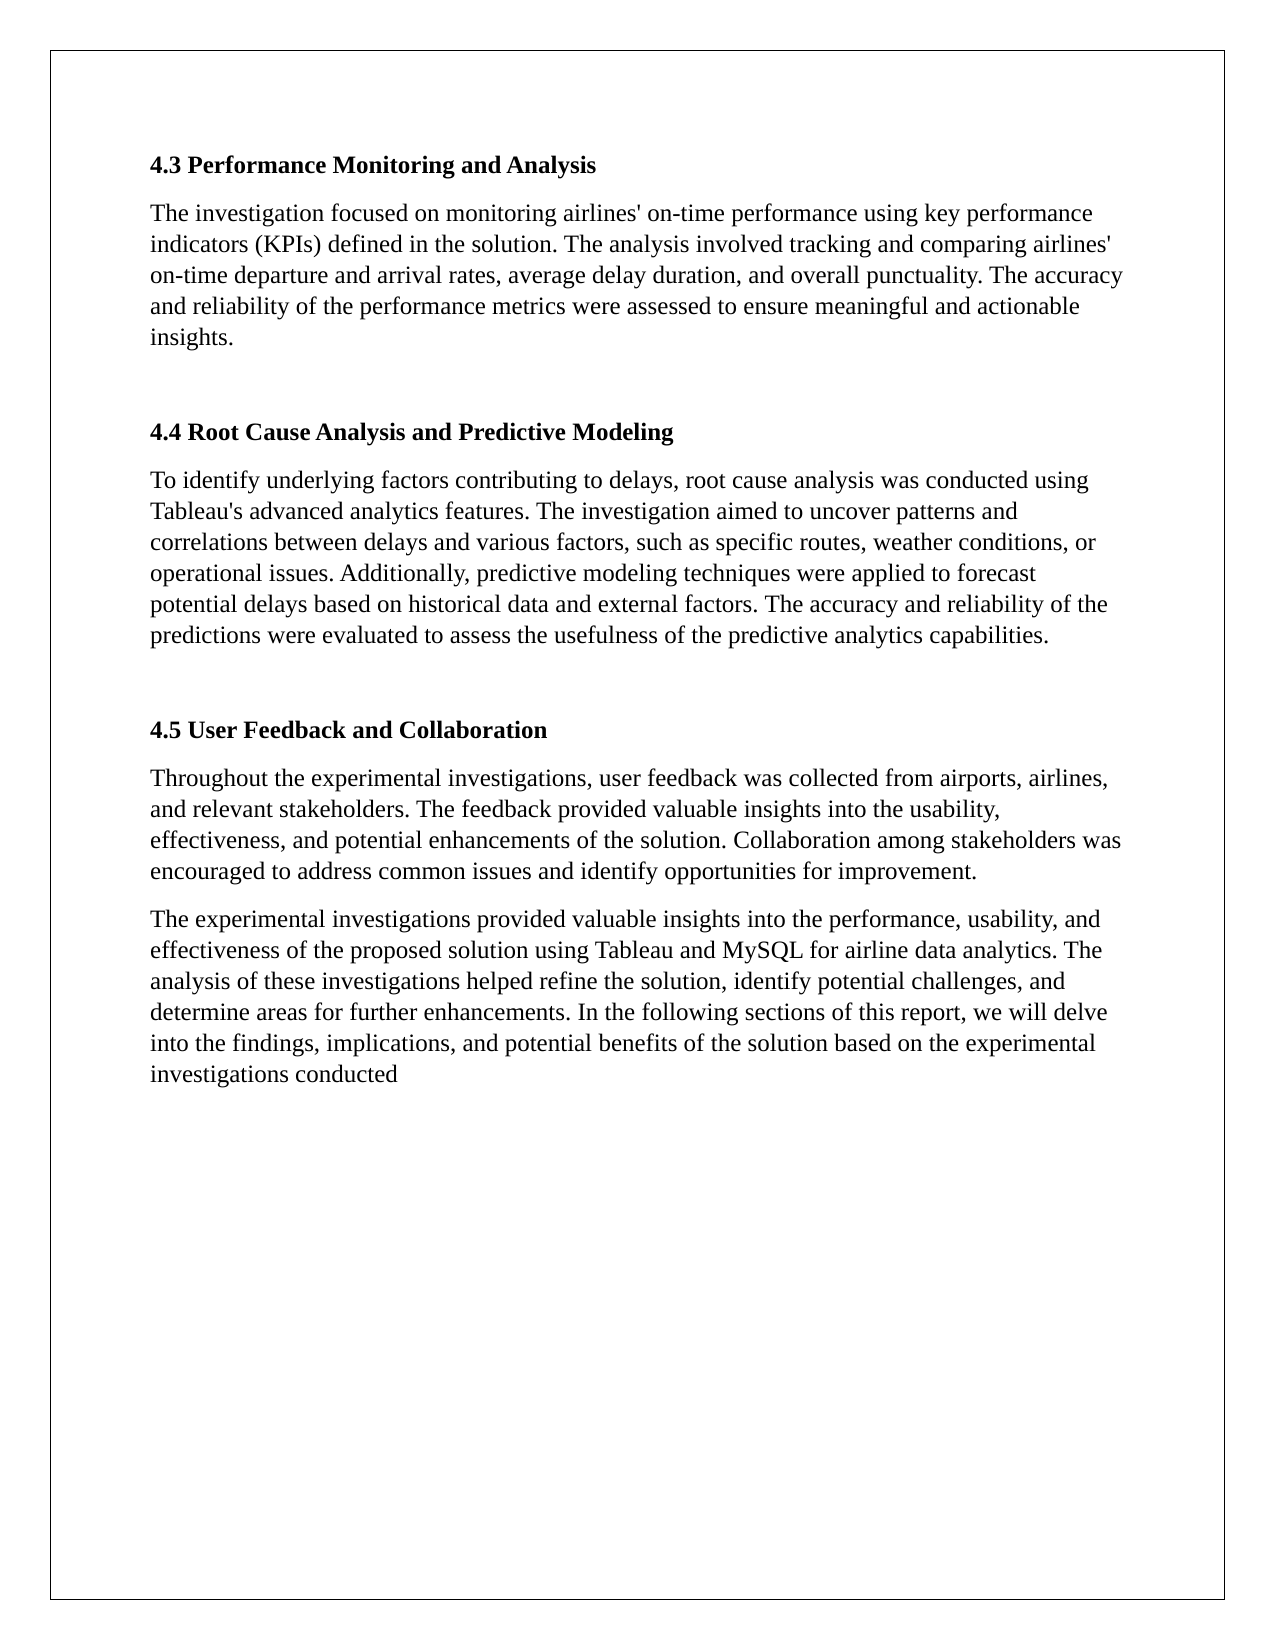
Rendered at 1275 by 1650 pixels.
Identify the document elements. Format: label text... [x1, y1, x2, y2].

text 4.3 Performance Monitoring and Analysis [150, 150, 1125, 179]
text To identify underlying factors contributing to delays, root cause analysis was conducted using Tableau's advanced analytics features. The investigation aimed to uncover patterns and correlations between delays and various factors, such as specific routes, weather conditions, or operational issues. Additionally, predictive modeling techniques were applied to forecast potential delays based on historical data and external factors. The accuracy and reliability of the predictions were evaluated to assess the usefulness of the predictive analytics capabilities. [150, 465, 1125, 649]
text The investigation focused on monitoring airlines' on-time performance using key performance indicators (KPIs) defined in the solution. The analysis involved tracking and comparing airlines' on-time departure and arrival rates, average delay duration, and overall punctuality. The accuracy and reliability of the performance metrics were assessed to ensure meaningful and actionable insights. [150, 198, 1125, 351]
text 4.5 User Feedback and Collaboration [150, 716, 1125, 744]
text 4.4 Root Cause Analysis and Predictive Modeling [150, 417, 1125, 446]
text Throughout the experimental investigations, user feedback was collected from airports, airlines, and relevant stakeholders. The feedback provided valuable insights into the usability, effectiveness, and potential enhancements of the solution. Collaboration among stakeholders was encouraged to address common issues and identify opportunities for improvement. [150, 763, 1125, 885]
text The experimental investigations provided valuable insights into the performance, usability, and effectiveness of the proposed solution using Tableau and MySQL for airline data analytics. The analysis of these investigations helped refine the solution, identify potential challenges, and determine areas for further enhancements. In the following sections of this report, we will delve into the findings, implications, and potential benefits of the solution based on the experimental investigations conducted [150, 904, 1125, 1088]
